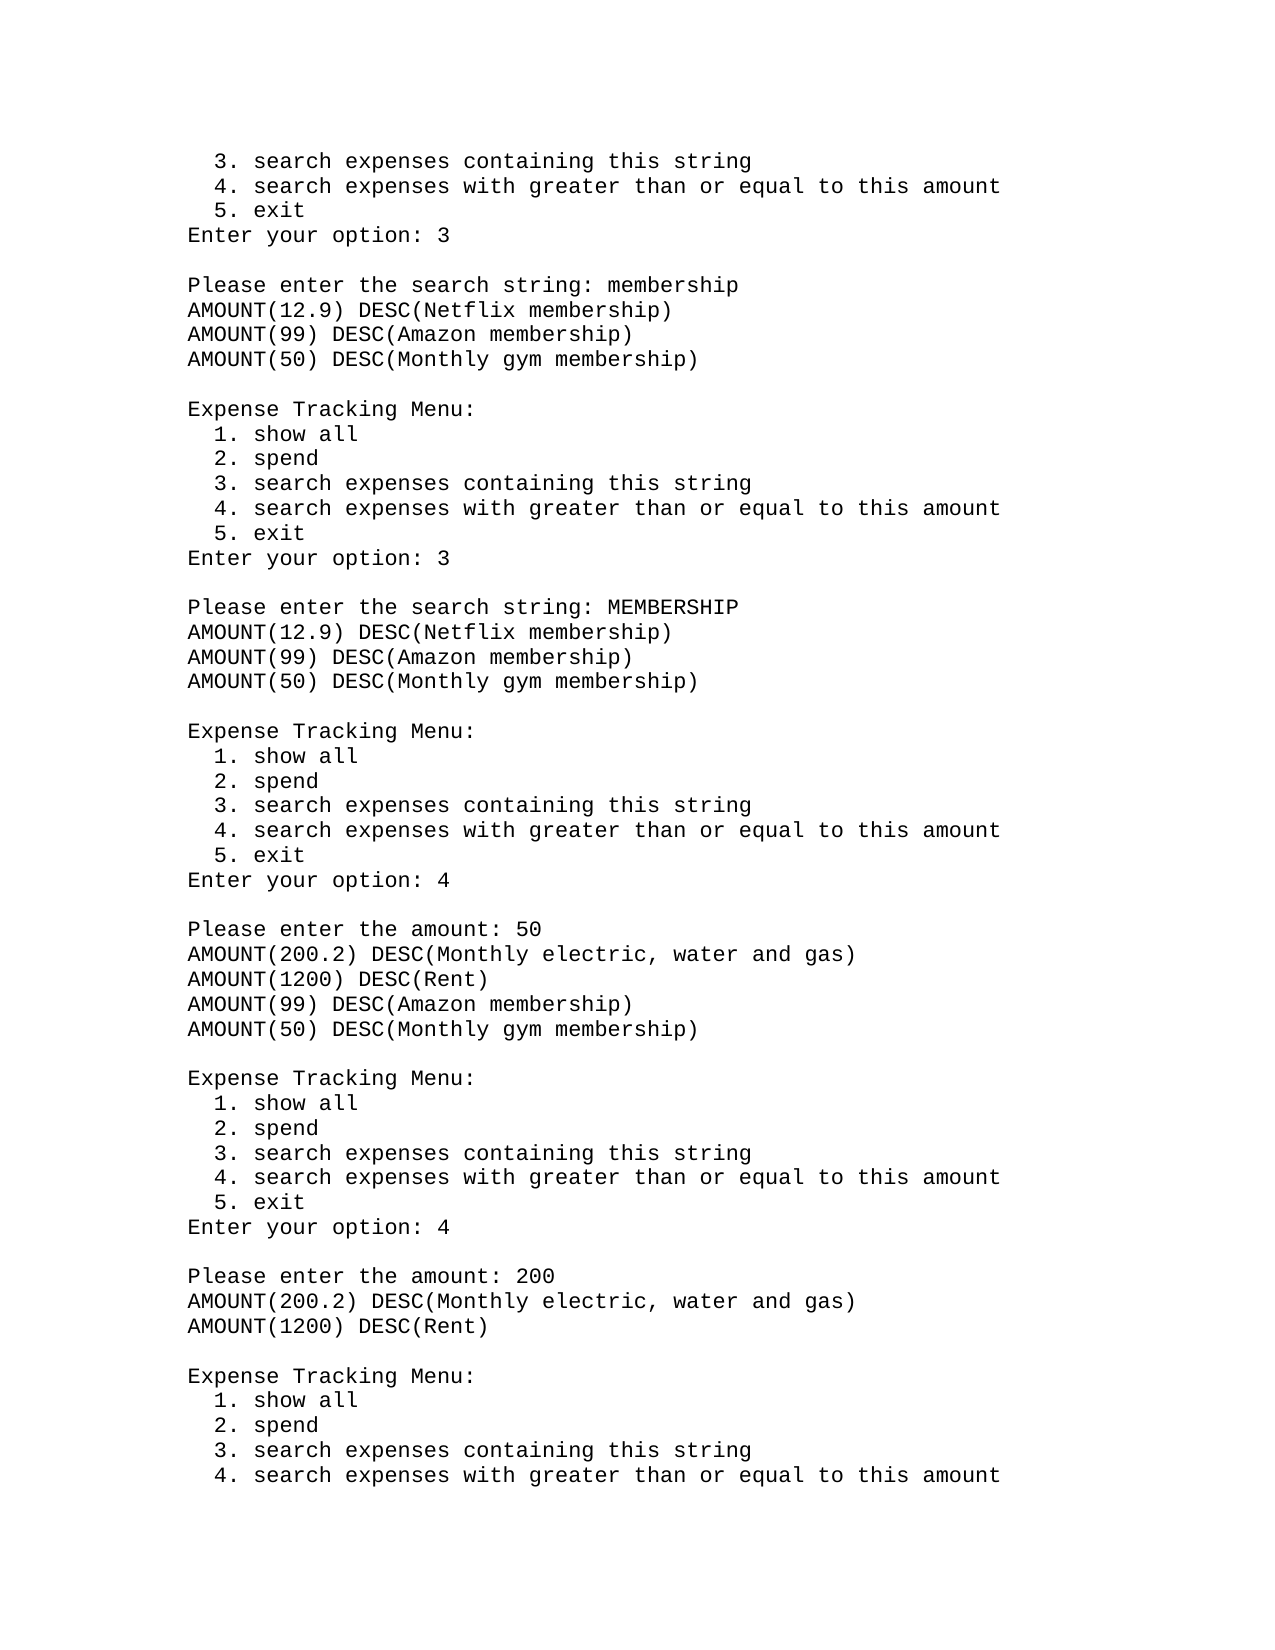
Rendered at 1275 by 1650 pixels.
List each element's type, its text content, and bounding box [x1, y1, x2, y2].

text AMOUNT(1200) DESC(Rent) [187, 1315, 1087, 1340]
text Enter your option: 3 [187, 224, 1087, 249]
text 5. exit [187, 844, 1087, 869]
text 3. search expenses containing this string [187, 150, 1087, 175]
text Please enter the search string: MEMBERSHIP [187, 596, 1087, 621]
text 4. search expenses with greater than or equal to this amount [187, 1464, 1087, 1489]
text 1. show all [187, 1092, 1087, 1117]
text AMOUNT(200.2) DESC(Monthly electric, water and gas) [187, 943, 1087, 968]
text 3. search expenses containing this string [187, 472, 1087, 497]
text AMOUNT(200.2) DESC(Monthly electric, water and gas) [187, 1290, 1087, 1315]
text AMOUNT(1200) DESC(Rent) [187, 968, 1087, 993]
text 1. show all [187, 745, 1087, 770]
text AMOUNT(12.9) DESC(Netflix membership) [187, 299, 1087, 323]
text Expense Tracking Menu: [187, 1365, 1087, 1389]
text AMOUNT(99) DESC(Amazon membership) [187, 646, 1087, 671]
text 2. spend [187, 770, 1087, 794]
text AMOUNT(50) DESC(Monthly gym membership) [187, 1018, 1087, 1042]
text 2. spend [187, 1414, 1087, 1439]
text Enter your option: 4 [187, 869, 1087, 894]
text AMOUNT(99) DESC(Amazon membership) [187, 323, 1087, 348]
text Enter your option: 4 [187, 1216, 1087, 1241]
text Expense Tracking Menu: [187, 720, 1087, 745]
text 3. search expenses containing this string [187, 794, 1087, 819]
text 1. show all [187, 423, 1087, 447]
text 4. search expenses with greater than or equal to this amount [187, 497, 1087, 522]
text 2. spend [187, 1117, 1087, 1142]
text 1. show all [187, 1389, 1087, 1414]
text 4. search expenses with greater than or equal to this amount [187, 1166, 1087, 1191]
text Please enter the amount: 200 [187, 1266, 1087, 1290]
text 5. exit [187, 1191, 1087, 1216]
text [187, 1439, 1087, 1464]
text AMOUNT(12.9) DESC(Netflix membership) [187, 621, 1087, 646]
text 5. exit [187, 522, 1087, 547]
text Please enter the amount: 50 [187, 918, 1087, 943]
text Please enter the search string: membership [187, 274, 1087, 299]
text 3. search expenses containing this string [187, 1142, 1087, 1166]
text Expense Tracking Menu: [187, 398, 1087, 423]
text Expense Tracking Menu: [187, 1067, 1087, 1092]
text 5. exit [187, 199, 1087, 224]
text 4. search expenses with greater than or equal to this amount [187, 175, 1087, 199]
text 4. search expenses with greater than or equal to this amount [187, 819, 1087, 844]
text AMOUNT(50) DESC(Monthly gym membership) [187, 348, 1087, 373]
text AMOUNT(99) DESC(Amazon membership) [187, 993, 1087, 1018]
text Enter your option: 3 [187, 547, 1087, 571]
text 2. spend [187, 447, 1087, 472]
text AMOUNT(50) DESC(Monthly gym membership) [187, 671, 1087, 695]
